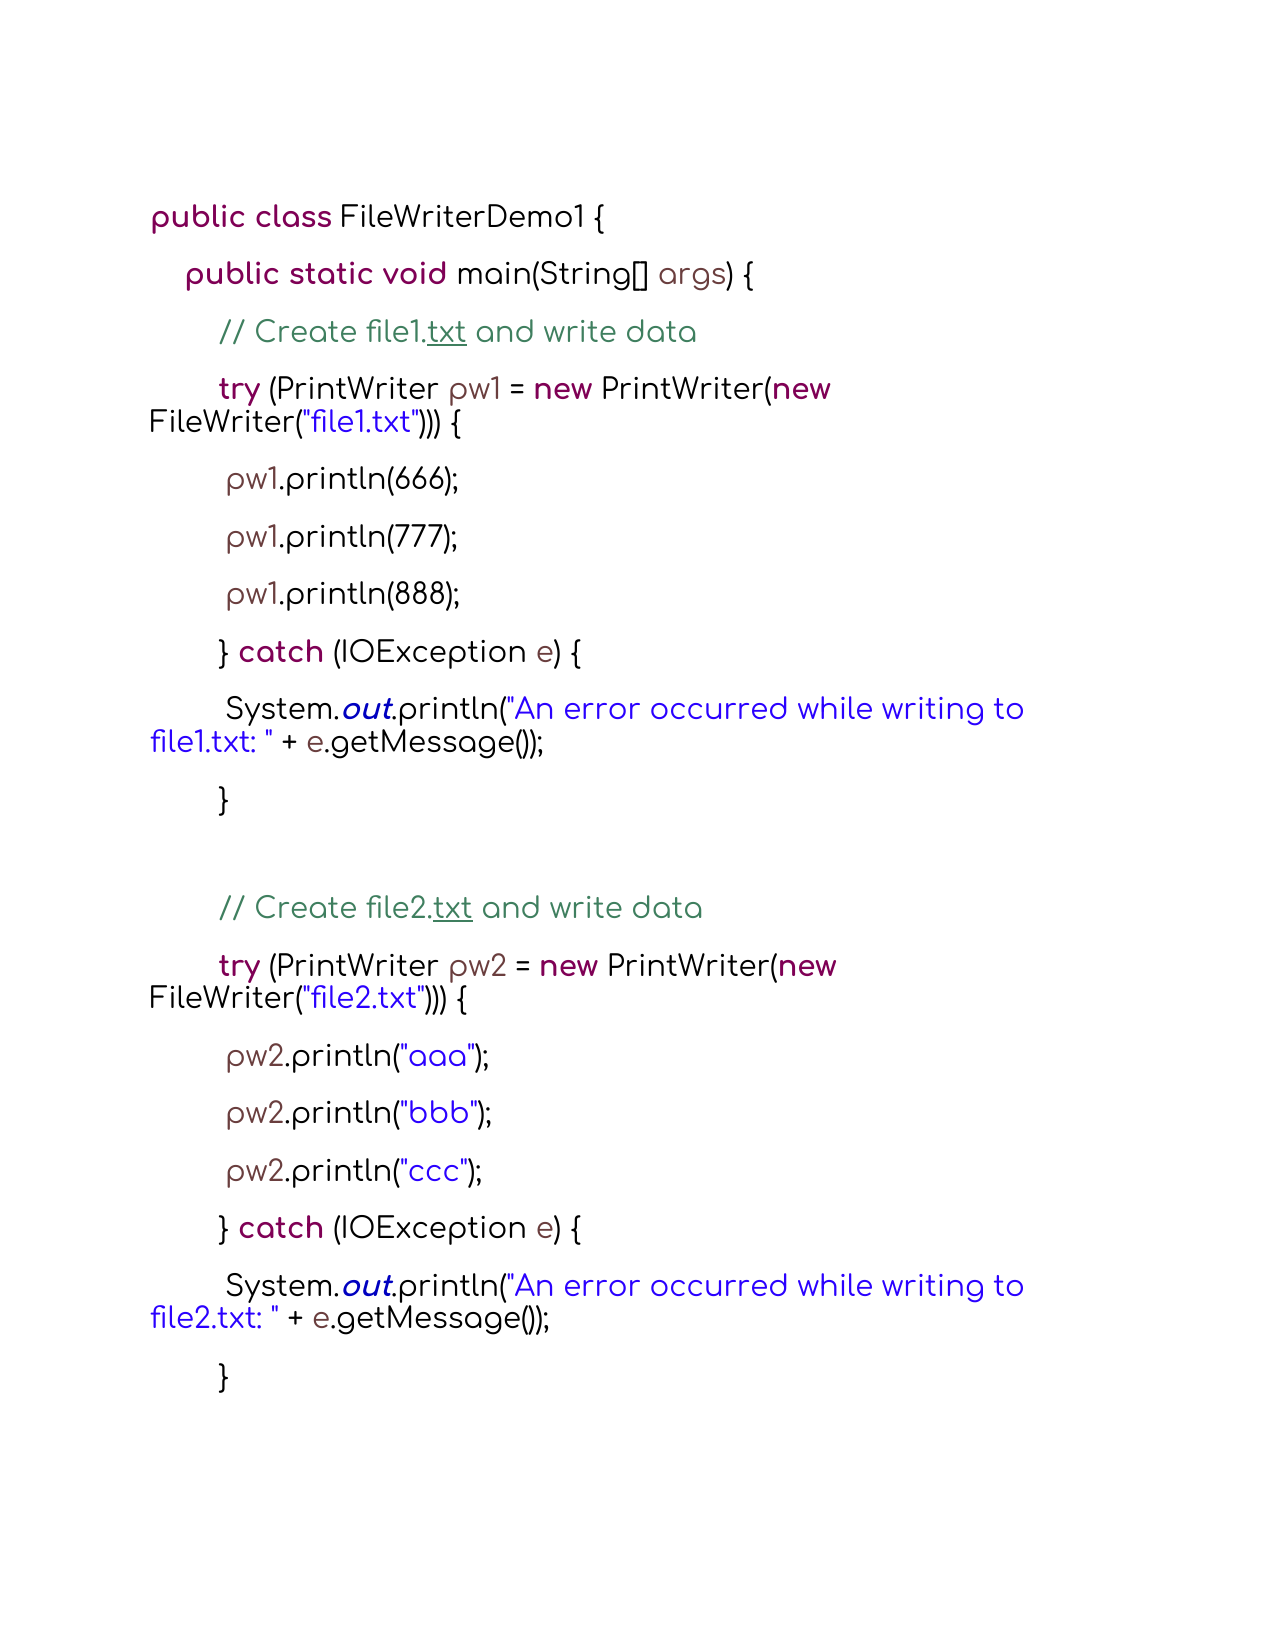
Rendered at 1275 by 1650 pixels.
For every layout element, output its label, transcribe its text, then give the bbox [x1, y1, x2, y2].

text System.out.println("An error occurred while writing to file2.txt: " + e.getMessage()); [150, 1270, 1125, 1335]
text System.out.println("An error occurred while writing to file1.txt: " + e.getMessage()); [150, 694, 1125, 759]
text try (PrintWriter pw1 = new PrintWriter(new FileWriter("file1.txt"))) { [150, 374, 1125, 439]
text pw2.println("bbb"); [150, 1098, 1125, 1130]
text } catch (IOException e) { [150, 1213, 1125, 1245]
text } [150, 784, 1125, 816]
text // Create file2.txt and write data [150, 893, 1125, 925]
text try (PrintWriter pw2 = new PrintWriter(new FileWriter("file2.txt"))) { [150, 950, 1125, 1015]
text pw1.println(777); [150, 521, 1125, 554]
text public class FileWriterDemo1 { [150, 201, 1125, 234]
text pw2.println("aaa"); [150, 1040, 1125, 1073]
text public static void main(String[] args) { [150, 259, 1125, 291]
text pw2.println("ccc"); [150, 1155, 1125, 1188]
text pw1.println(666); [150, 464, 1125, 496]
text // Create file1.txt and write data [150, 316, 1125, 349]
text } catch (IOException e) { [150, 636, 1125, 669]
text } [150, 1360, 1125, 1393]
text pw1.println(888); [150, 579, 1125, 611]
